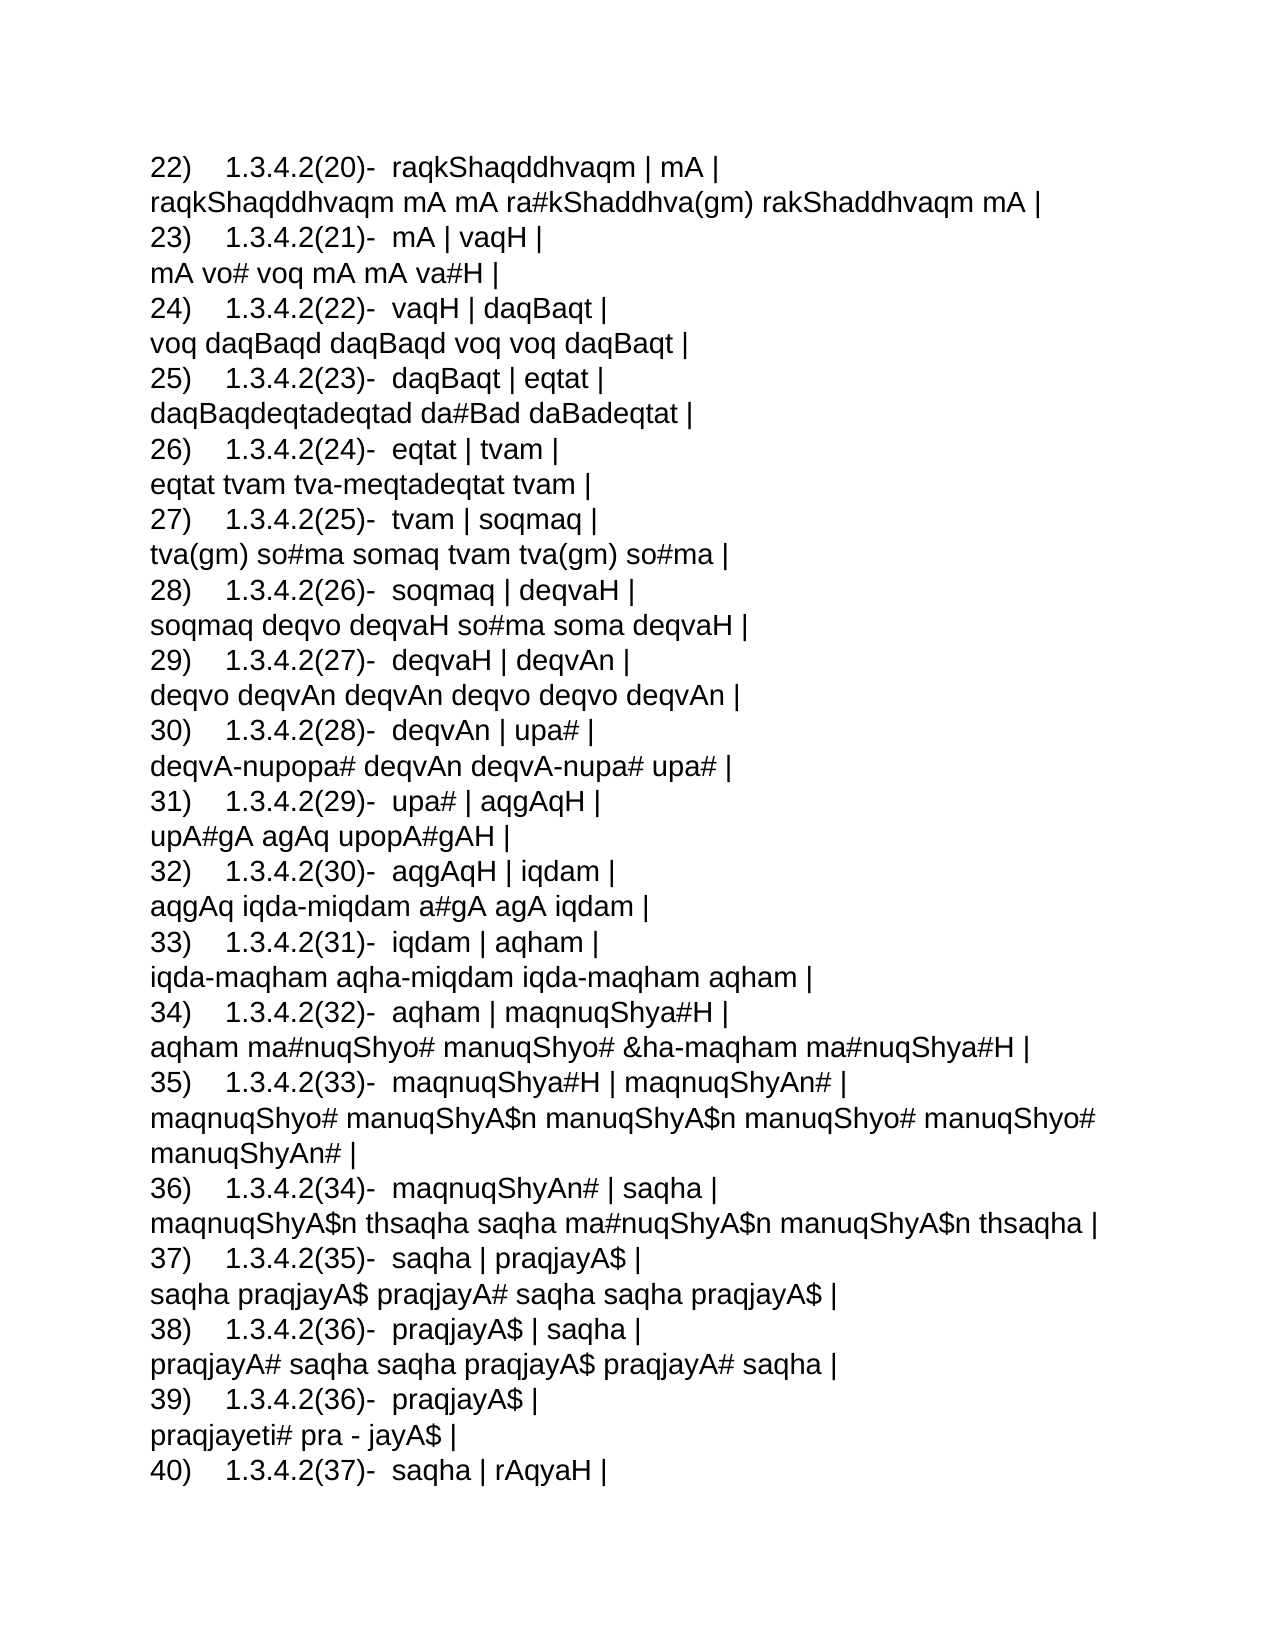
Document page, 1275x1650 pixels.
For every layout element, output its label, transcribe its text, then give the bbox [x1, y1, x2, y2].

text maqnuqShyA$n thsaqha saqha ma#nuqShyA$n manuqShyA$n thsaqha | [150, 1206, 1125, 1240]
text 28) 1.3.4.2(26)- soqmaq | deqvaH | [150, 572, 1125, 606]
text deqvo deqvAn deqvAn deqvo deqvo deqvAn | [150, 678, 1125, 712]
text raqkShaqddhvaqm mA mA ra#kShaddhva(gm) rakShaddhvaqm mA | [150, 185, 1125, 219]
text voq daqBaqd daqBaqd voq voq daqBaqt | [150, 326, 1125, 359]
text iqda-maqham aqha-miqdam iqda-maqham aqham | [150, 960, 1125, 993]
text soqmaq deqvo deqvaH so#ma soma deqvaH | [150, 608, 1125, 641]
text aqham ma#nuqShyo# manuqShyo# &ha-maqham ma#nuqShya#H | [150, 1030, 1125, 1064]
text 40) 1.3.4.2(37)- saqha | rAqyaH | [150, 1453, 1125, 1486]
text 31) 1.3.4.2(29)- upa# | aqgAqH | [150, 784, 1125, 817]
text praqjayA# saqha saqha praqjayA$ praqjayA# saqha | [150, 1347, 1125, 1381]
text 24) 1.3.4.2(22)- vaqH | daqBaqt | [150, 291, 1125, 324]
text eqtat tvam tva-meqtadeqtat tvam | [150, 467, 1125, 500]
text 37) 1.3.4.2(35)- saqha | praqjayA$ | [150, 1241, 1125, 1275]
text 25) 1.3.4.2(23)- daqBaqt | eqtat | [150, 361, 1125, 395]
text aqgAq iqda-miqdam a#gA agA iqdam | [150, 889, 1125, 923]
text upA#gA agAq upopA#gAH | [150, 819, 1125, 852]
text maqnuqShyo# manuqShyA$n manuqShyA$n manuqShyo# manuqShyo# manuqShyAn# | [150, 1101, 1125, 1169]
text 38) 1.3.4.2(36)- praqjayA$ | saqha | [150, 1312, 1125, 1345]
text 36) 1.3.4.2(34)- maqnuqShyAn# | saqha | [150, 1171, 1125, 1204]
text 35) 1.3.4.2(33)- maqnuqShya#H | maqnuqShyAn# | [150, 1065, 1125, 1099]
text deqvA-nupopa# deqvAn deqvA-nupa# upa# | [150, 748, 1125, 782]
text 34) 1.3.4.2(32)- aqham | maqnuqShya#H | [150, 995, 1125, 1028]
text mA vo# voq mA mA va#H | [150, 256, 1125, 289]
text 29) 1.3.4.2(27)- deqvaH | deqvAn | [150, 643, 1125, 676]
text 33) 1.3.4.2(31)- iqdam | aqham | [150, 924, 1125, 958]
text 32) 1.3.4.2(30)- aqgAqH | iqdam | [150, 854, 1125, 888]
text 27) 1.3.4.2(25)- tvam | soqmaq | [150, 502, 1125, 536]
text 26) 1.3.4.2(24)- eqtat | tvam | [150, 432, 1125, 465]
text saqha praqjayA$ praqjayA# saqha saqha praqjayA$ | [150, 1277, 1125, 1310]
text 39) 1.3.4.2(36)- praqjayA$ | [150, 1382, 1125, 1416]
text 22) 1.3.4.2(20)- raqkShaqddhvaqm | mA | [150, 150, 1125, 183]
text praqjayeti# pra - jayA$ | [150, 1417, 1125, 1451]
text tva(gm) so#ma somaq tvam tva(gm) so#ma | [150, 537, 1125, 571]
text 23) 1.3.4.2(21)- mA | vaqH | [150, 220, 1125, 254]
text 30) 1.3.4.2(28)- deqvAn | upa# | [150, 713, 1125, 747]
text daqBaqdeqtadeqtad da#Bad daBadeqtat | [150, 396, 1125, 430]
